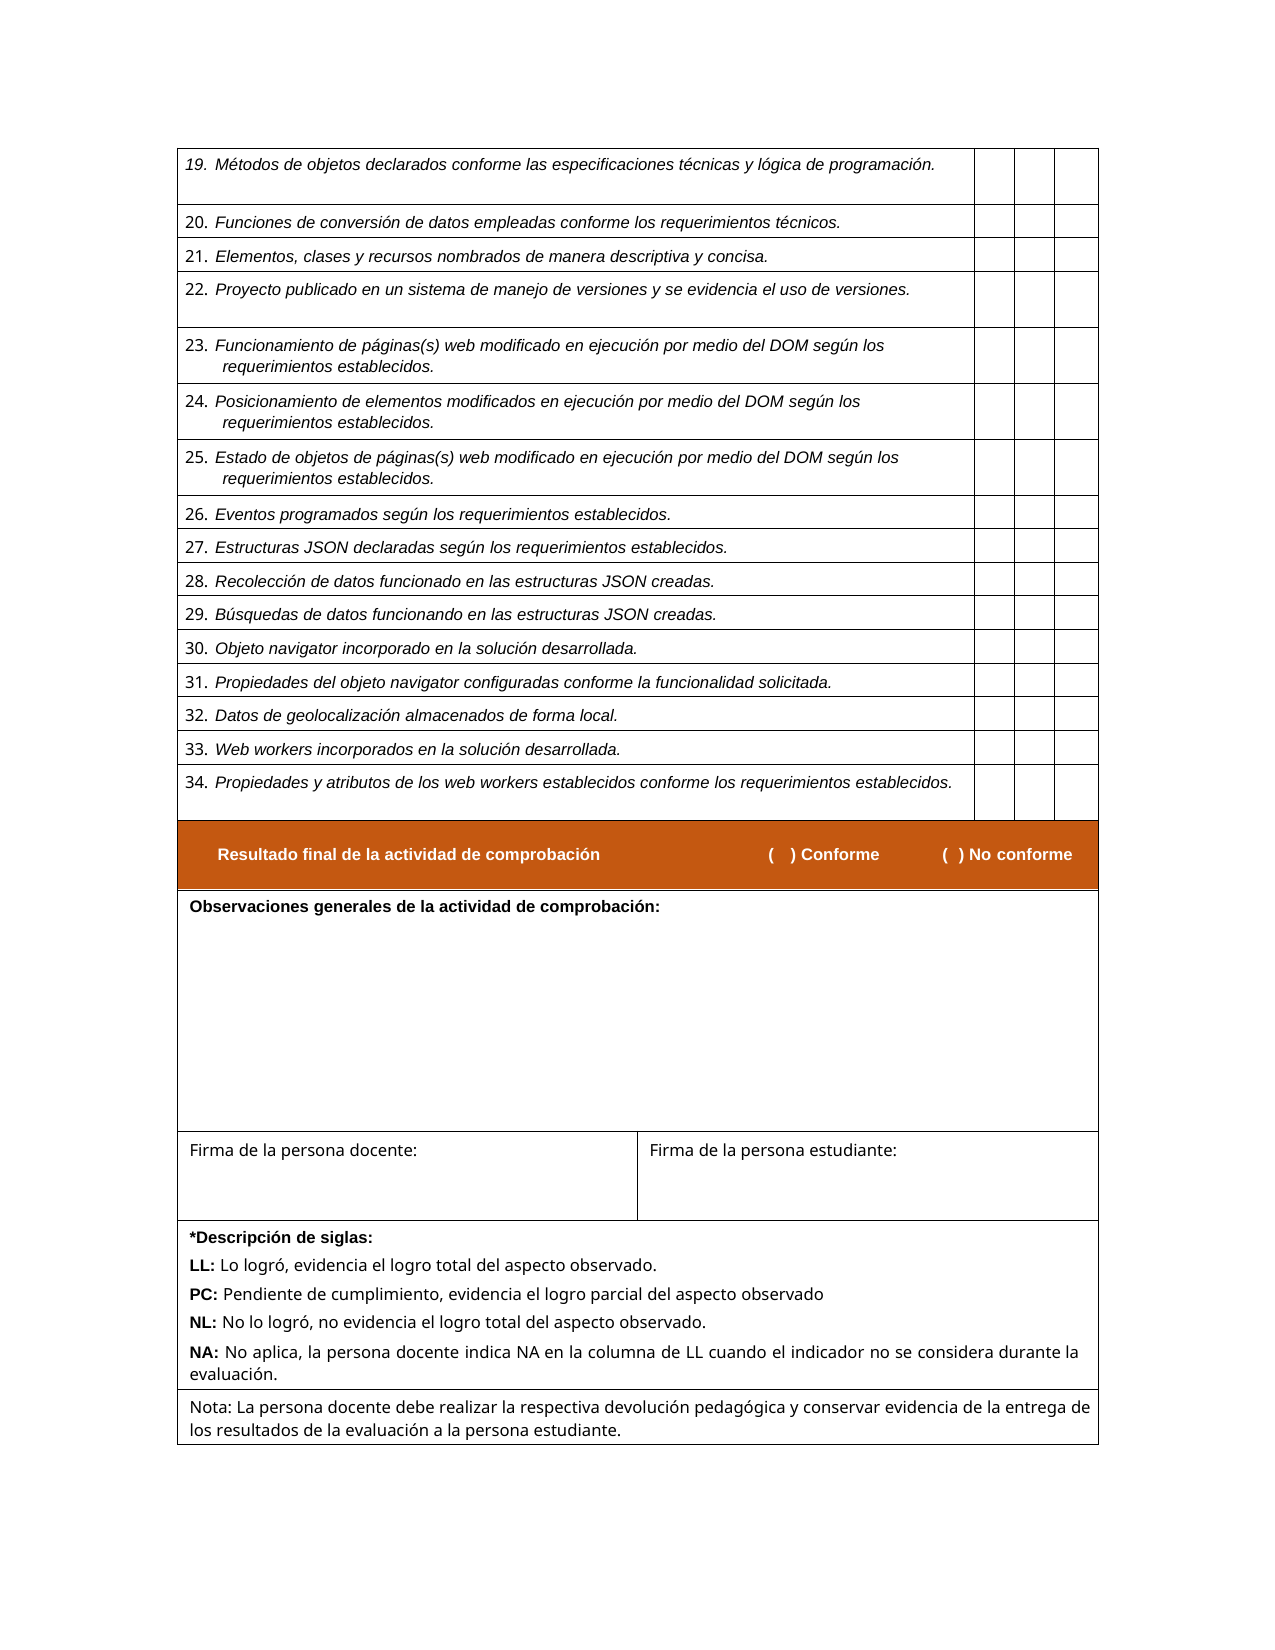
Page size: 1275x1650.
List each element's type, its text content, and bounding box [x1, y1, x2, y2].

table_cell [975, 272, 1014, 327]
table_cell 25. Estado de objetos de páginas(s) web modificado en ejecución por medio del DOM según los requerimientos establecidos. [178, 440, 974, 494]
table_cell [975, 384, 1014, 439]
table_cell [1055, 731, 1098, 763]
table_cell 20. Funciones de conversión de datos empleadas conforme los requerimientos técnicos. [178, 205, 974, 237]
table_cell [1015, 630, 1054, 663]
table_cell 34. Propiedades y atributos de los web workers establecidos conforme los requerimientos establecidos. [178, 765, 974, 819]
table_cell [1055, 238, 1098, 271]
table_cell 28. Recolección de datos funcionado en las estructuras JSON creadas. [178, 563, 974, 595]
table_header [1055, 149, 1098, 203]
table_cell [1055, 630, 1098, 663]
table_cell [1055, 205, 1098, 237]
table_cell [1055, 697, 1098, 730]
table_cell [1055, 440, 1098, 494]
table_cell [975, 205, 1014, 237]
table_cell [1055, 765, 1098, 819]
table_cell [1055, 563, 1098, 595]
table_cell [1055, 272, 1098, 327]
table_cell [1015, 384, 1054, 439]
table_cell [1055, 664, 1098, 696]
table_cell [975, 529, 1014, 562]
table_cell [1015, 238, 1054, 271]
table_header [975, 149, 1014, 203]
table_cell [1055, 328, 1098, 383]
table_cell [1015, 765, 1054, 819]
table_cell [1055, 529, 1098, 562]
table_cell Observaciones generales de la actividad de comprobación: [178, 891, 1098, 1131]
table_cell [1055, 596, 1098, 629]
table_cell [1015, 328, 1054, 383]
table_cell [975, 440, 1014, 494]
table_cell [975, 328, 1014, 383]
table_cell Resultado final de la actividad de comprobación ( ) Conforme ( ) No conforme [178, 821, 1098, 889]
table_cell [975, 563, 1014, 595]
table_cell [975, 630, 1014, 663]
table_cell Firma de la persona estudiante: [638, 1132, 1098, 1220]
table_cell 22. Proyecto publicado en un sistema de manejo de versiones y se evidencia el uso de versiones. [178, 272, 974, 327]
table_cell [1055, 496, 1098, 528]
table_cell [1015, 563, 1054, 595]
table_cell [1015, 496, 1054, 528]
table_cell [975, 765, 1014, 819]
table_cell 32. Datos de geolocalización almacenados de forma local. [178, 697, 974, 730]
table_cell [1015, 664, 1054, 696]
table_header [1015, 149, 1054, 203]
table_cell 27. Estructuras JSON declaradas según los requerimientos establecidos. [178, 529, 974, 562]
table_cell *Descripción de siglas: LL: Lo logró, evidencia el logro total del aspecto observado. PC: Pendiente de cumplimiento, evidencia el logro parcial del aspecto observado NL: No lo logró, no evidencia el logro total del aspecto observado. NA: No aplica, la persona docente indica NA en la columna de LL cuando el indicador no se considera durante la evaluación. [178, 1221, 1098, 1388]
table_cell 29. Búsquedas de datos funcionando en las estructuras JSON creadas. [178, 596, 974, 629]
table_cell Firma de la persona docente: [178, 1132, 637, 1220]
table_cell [975, 731, 1014, 763]
table_cell [1015, 272, 1054, 327]
table_cell 33. Web workers incorporados en la solución desarrollada. [178, 731, 974, 763]
table_cell [1055, 384, 1098, 439]
table_cell 23. Funcionamiento de páginas(s) web modificado en ejecución por medio del DOM según los requerimientos establecidos. [178, 328, 974, 383]
table_cell [1015, 205, 1054, 237]
table_cell [975, 596, 1014, 629]
table_cell [1015, 440, 1054, 494]
table_header 19. Métodos de objetos declarados conforme las especificaciones técnicas y lógica de programación. [178, 149, 974, 203]
table_cell [1015, 697, 1054, 730]
table_cell Nota: La persona docente debe realizar la respectiva devolución pedagógica y conservar evidencia de la entrega de los resultados de la evaluación a la persona estudiante. [178, 1390, 1098, 1444]
table_cell [975, 664, 1014, 696]
table_cell [975, 238, 1014, 271]
table_cell [1015, 529, 1054, 562]
table_cell [1015, 731, 1054, 763]
table_cell 31. Propiedades del objeto navigator configuradas conforme la funcionalidad solicitada. [178, 664, 974, 696]
table_cell [1015, 596, 1054, 629]
table_cell 26. Eventos programados según los requerimientos establecidos. [178, 496, 974, 528]
table_cell 24. Posicionamiento de elementos modificados en ejecución por medio del DOM según los requerimientos establecidos. [178, 384, 974, 439]
table_cell 30. Objeto navigator incorporado en la solución desarrollada. [178, 630, 974, 663]
table_cell [975, 496, 1014, 528]
table_cell [975, 697, 1014, 730]
table_cell 21. Elementos, clases y recursos nombrados de manera descriptiva y concisa. [178, 238, 974, 271]
